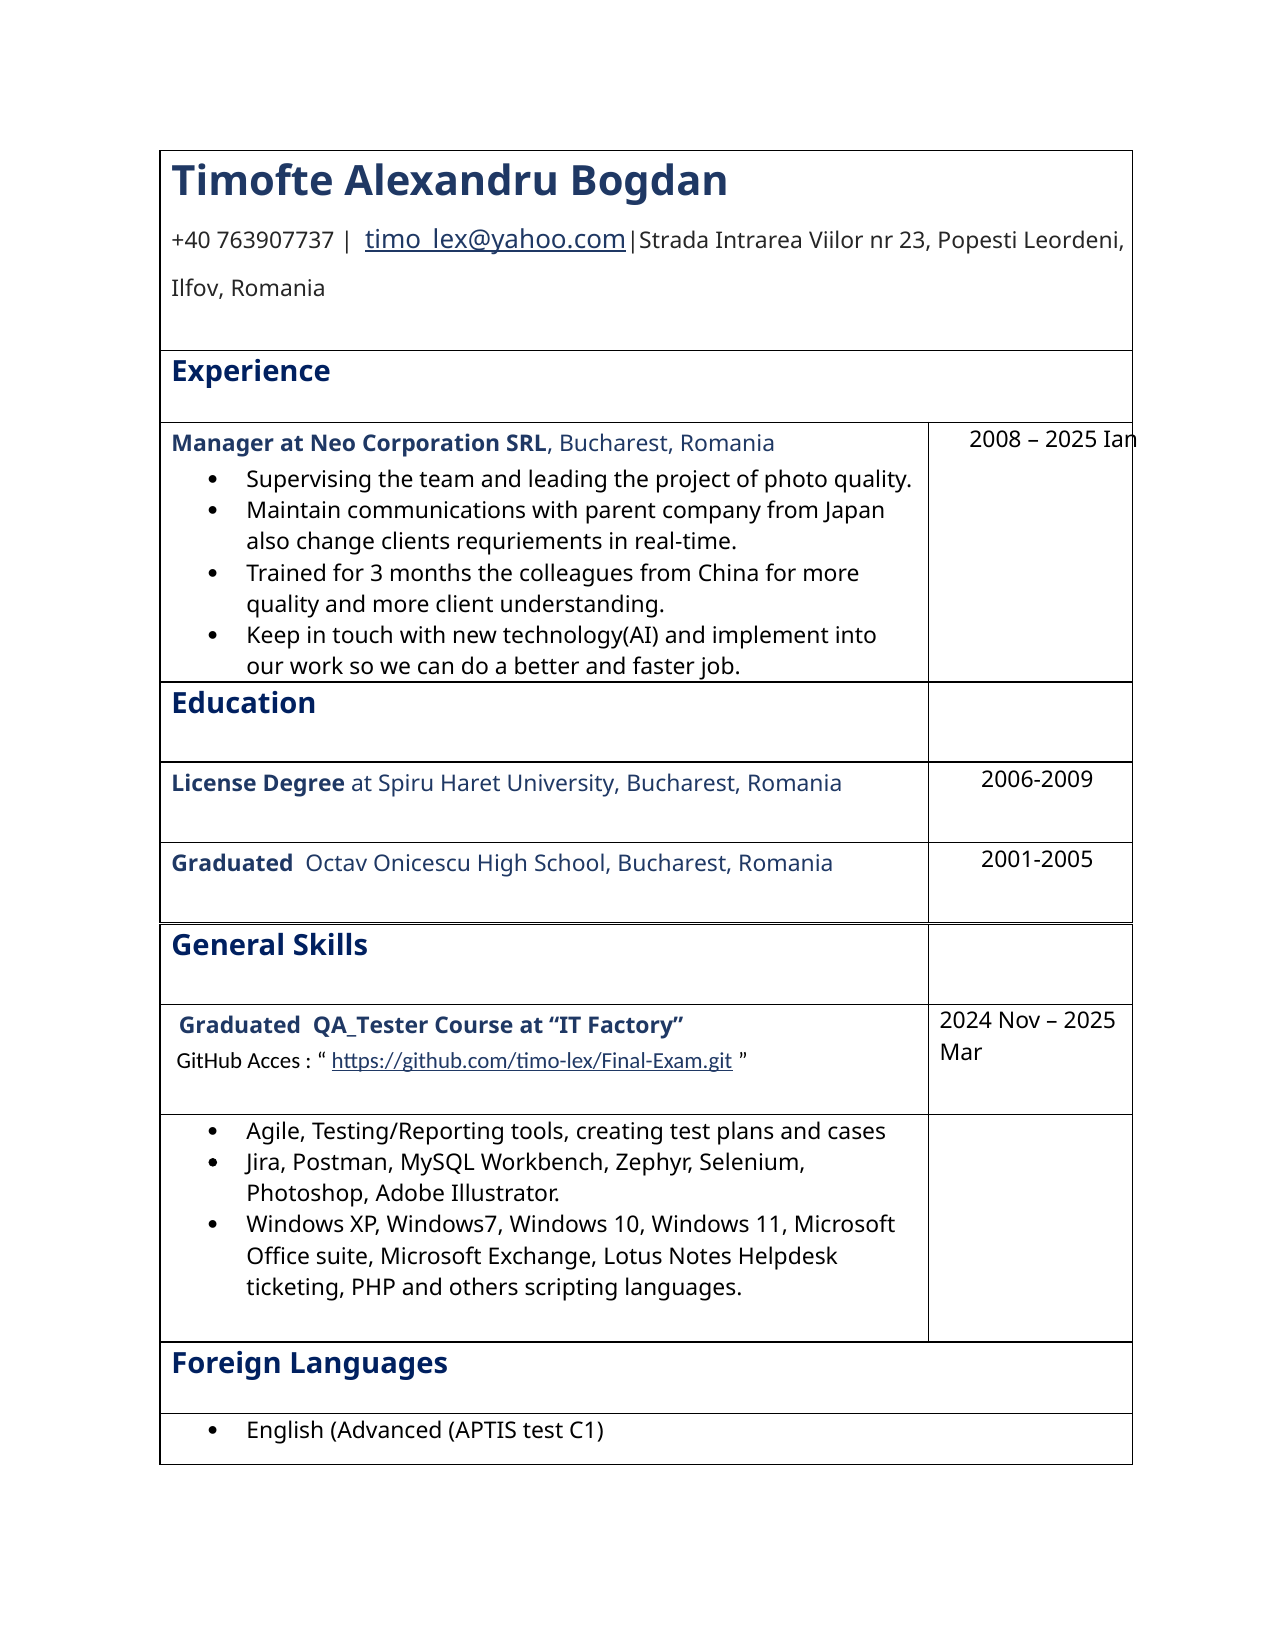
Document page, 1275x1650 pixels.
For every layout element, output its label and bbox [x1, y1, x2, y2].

table_cell [161, 1343, 1132, 1413]
table_header [161, 843, 928, 922]
table_header [161, 151, 1132, 350]
table_cell [161, 925, 928, 1004]
table_cell [161, 1414, 1132, 1464]
table_header [161, 683, 928, 761]
table_cell [161, 1115, 928, 1341]
table_cell [929, 1005, 1132, 1114]
table_cell [929, 1115, 1132, 1341]
table_header [929, 763, 1132, 842]
table_header [929, 423, 1132, 681]
table_header [161, 423, 928, 681]
table_header [929, 683, 1132, 761]
table_header [161, 763, 928, 842]
table_cell [929, 925, 1132, 1004]
table_cell [161, 1005, 928, 1114]
table_header [929, 843, 1132, 922]
table_header [161, 351, 1132, 422]
